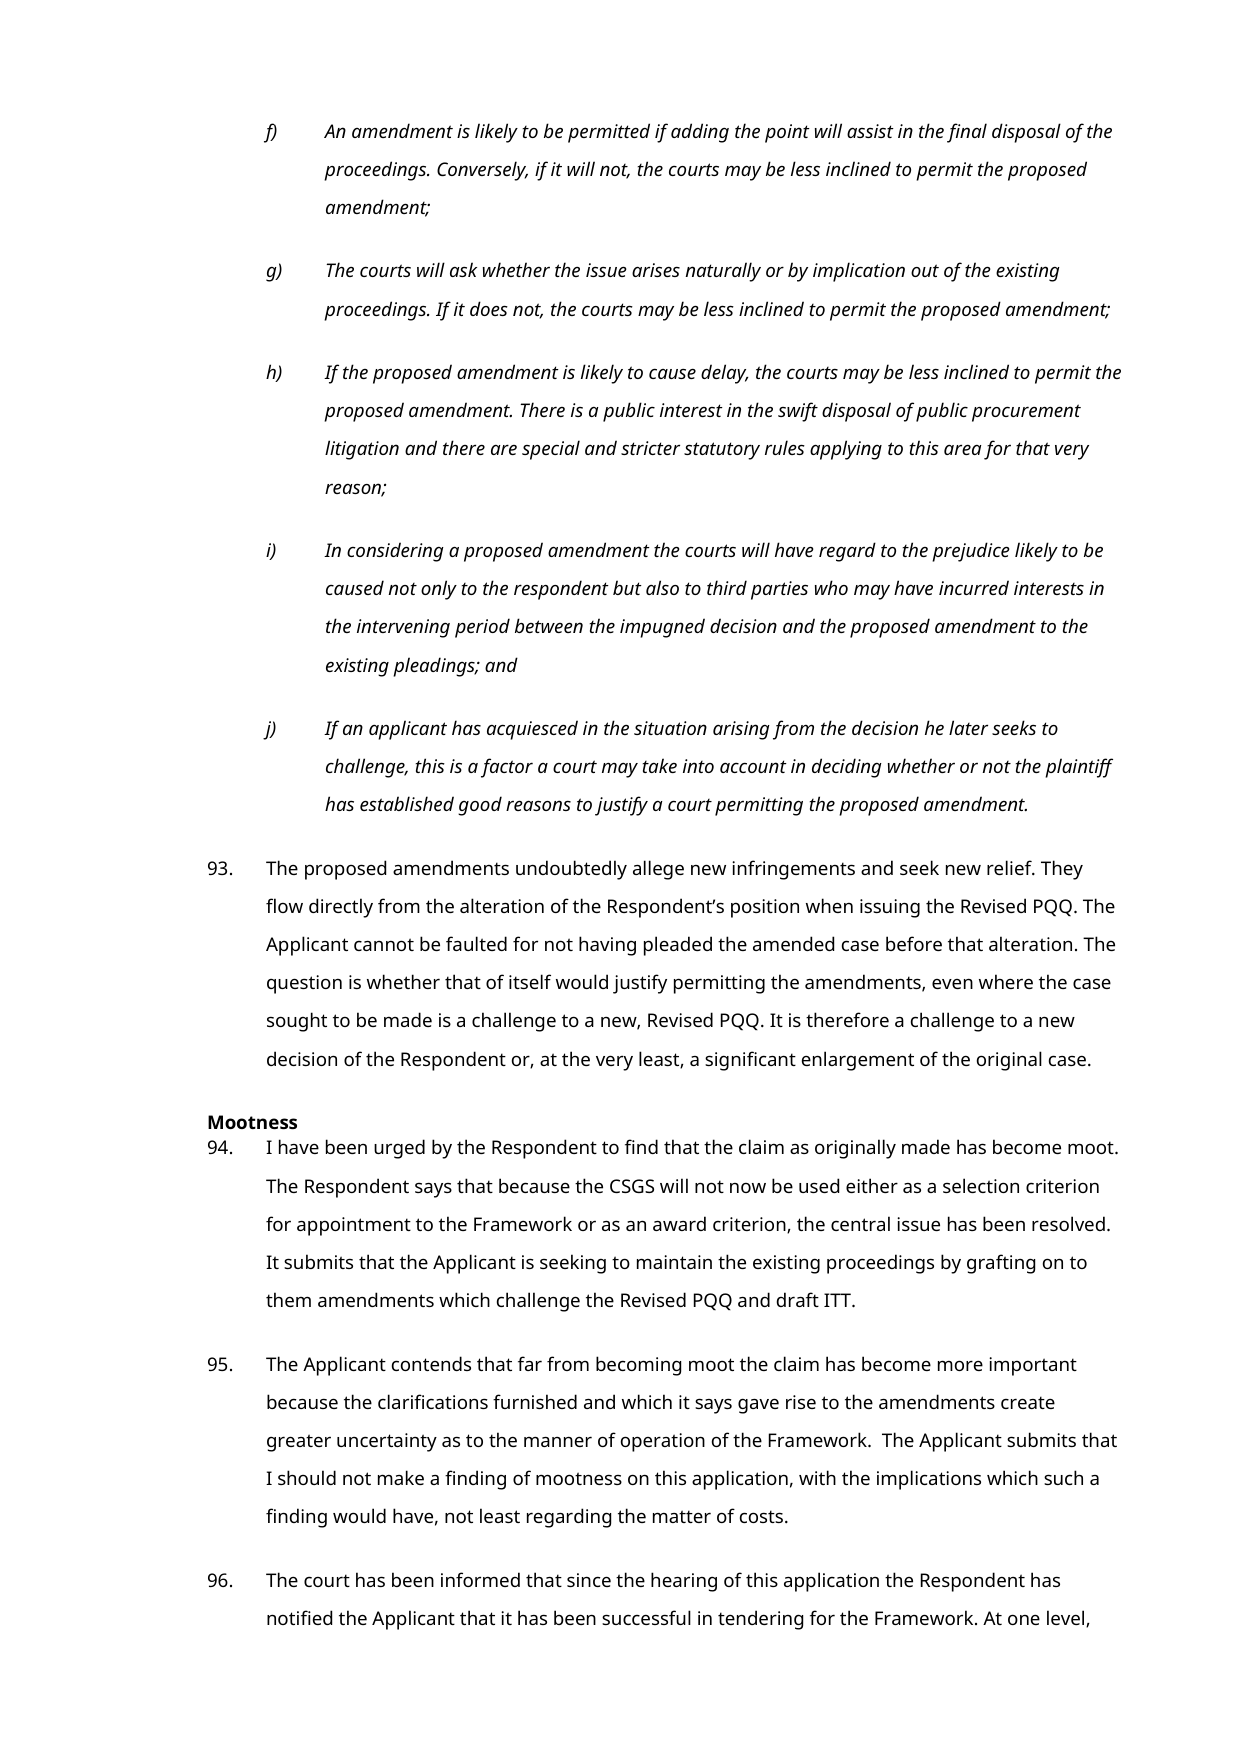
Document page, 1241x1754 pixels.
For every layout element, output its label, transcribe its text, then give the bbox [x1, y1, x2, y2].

text j) If an applicant has acquiesced in the situation arising from the decision he later seeks to challenge, this is a factor a court may take into account in deciding whether or not the plaintiff has established good reasons to justify a court permitting the proposed amendment. [266, 715, 1122, 817]
subtitle Mootness [207, 1109, 1122, 1135]
text i) In considering a proposed amendment the courts will have regard to the prejudice likely to be caused not only to the respondent but also to third parties who may have incurred interests in the intervening period between the impugned decision and the proposed amendment to the existing pleadings; and [266, 537, 1122, 677]
text 95. The Applicant contends that far from becoming moot the claim has become more important because the clarifications furnished and which it says gave rise to the amendments create greater uncertainty as to the manner of operation of the Framework. The Applicant submits that I should not make a finding of mootness on this application, with the implications which such a finding would have, not least regarding the matter of costs. [207, 1351, 1122, 1529]
text g) The courts will ask whether the issue arises naturally or by implication out of the existing proceedings. If it does not, the courts may be less inclined to permit the proposed amendment; [266, 258, 1122, 322]
text h) If the proposed amendment is likely to cause delay, the courts may be less inclined to permit the proposed amendment. There is a public interest in the swift disposal of public procurement litigation and there are special and stricter statutory rules applying to this area for that very reason; [266, 359, 1122, 499]
text f) An amendment is likely to be permitted if adding the point will assist in the final disposal of the proceedings. Conversely, if it will not, the courts may be less inclined to permit the proposed amendment; [266, 118, 1122, 220]
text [207, 1567, 1122, 1631]
text 94. I have been urged by the Respondent to find that the claim as originally made has become moot. The Respondent says that because the CSGS will not now be used either as a selection criterion for appointment to the Framework or as an award criterion, the central issue has been resolved. It submits that the Applicant is seeking to maintain the existing proceedings by grafting on to them amendments which challenge the Revised PQQ and draft ITT. [207, 1135, 1122, 1313]
text 93. The proposed amendments undoubtedly allege new infringements and seek new relief. They flow directly from the alteration of the Respondent’s position when issuing the Revised PQQ. The Applicant cannot be faulted for not having pleaded the amended case before that alteration. The question is whether that of itself would justify permitting the amendments, even where the case sought to be made is a challenge to a new, Revised PQQ. It is therefore a challenge to a new decision of the Respondent or, at the very least, a significant enlargement of the original case. [207, 855, 1122, 1071]
